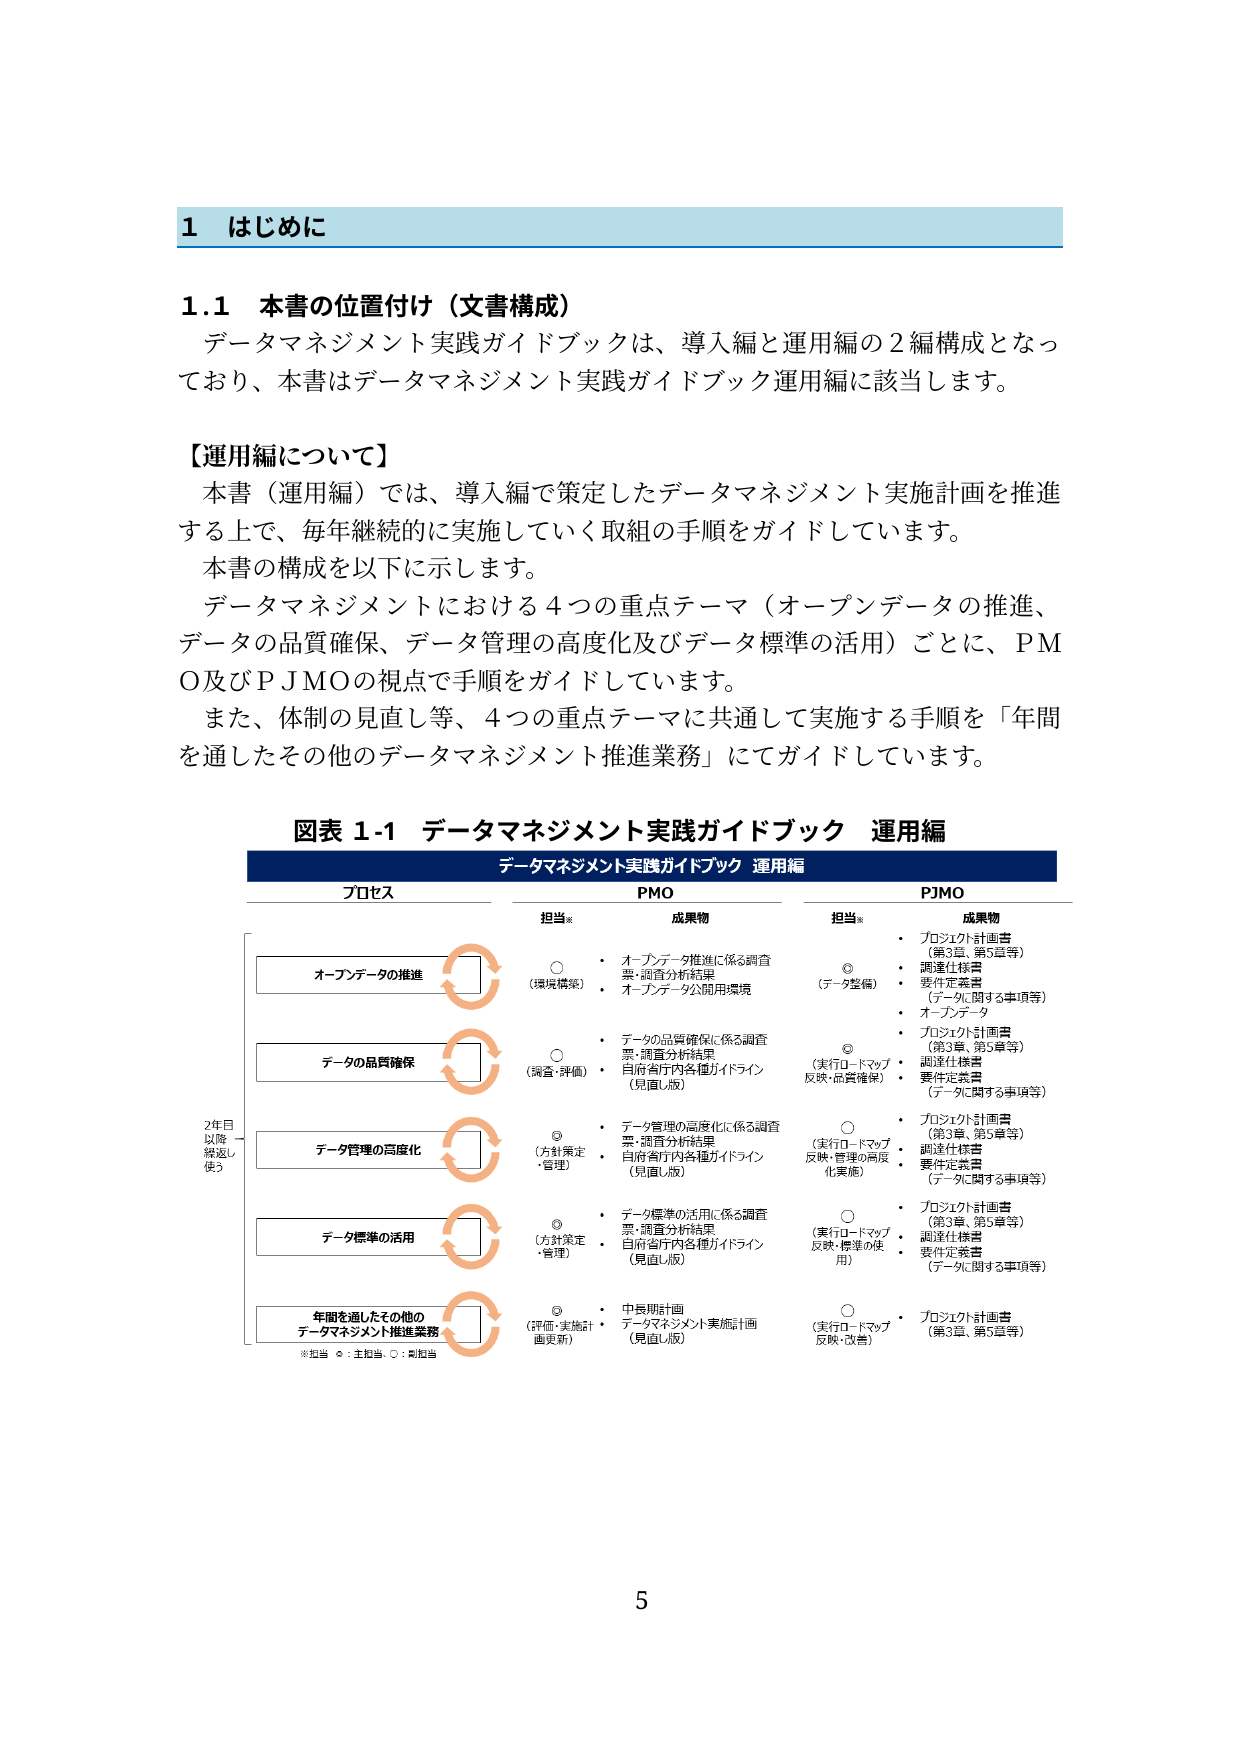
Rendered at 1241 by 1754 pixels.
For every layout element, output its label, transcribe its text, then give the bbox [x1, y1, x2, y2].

text また、体制の見直し等、４つの重点テーマに共通して実施する手順を「年間を通したその他のデータマネジメント推進業務」にてガイドしています。 [177, 698, 1063, 773]
text 【運用編について】 [177, 436, 1063, 473]
text 本書の構成を以下に示します。 [177, 548, 1063, 586]
text データマネジメント実践ガイドブックは、導入編と運用編の２編構成となっており、本書はデータマネジメント実践ガイドブック運用編に該当します。 [177, 323, 1063, 398]
subtitle 本書の位置付け（文書構成） [177, 286, 1063, 323]
subtitle はじめに [177, 207, 1063, 246]
text 図表 １-1 データマネジメント実践ガイドブック 運用編 [177, 811, 1063, 848]
text データマネジメントにおける４つの重点テーマ（オープンデータの推進、データの品質確保、データ管理の高度化及びデータ標準の活用）ごとに、ＰＭＯ及びＰＪＭＯの視点で手順をガイドしています。 [177, 586, 1063, 698]
picture [202, 848, 1088, 1361]
text 本書（運用編）では、導入編で策定したデータマネジメント実施計画を推進する上で、毎年継続的に実施していく取組の手順をガイドしています。 [177, 473, 1063, 548]
